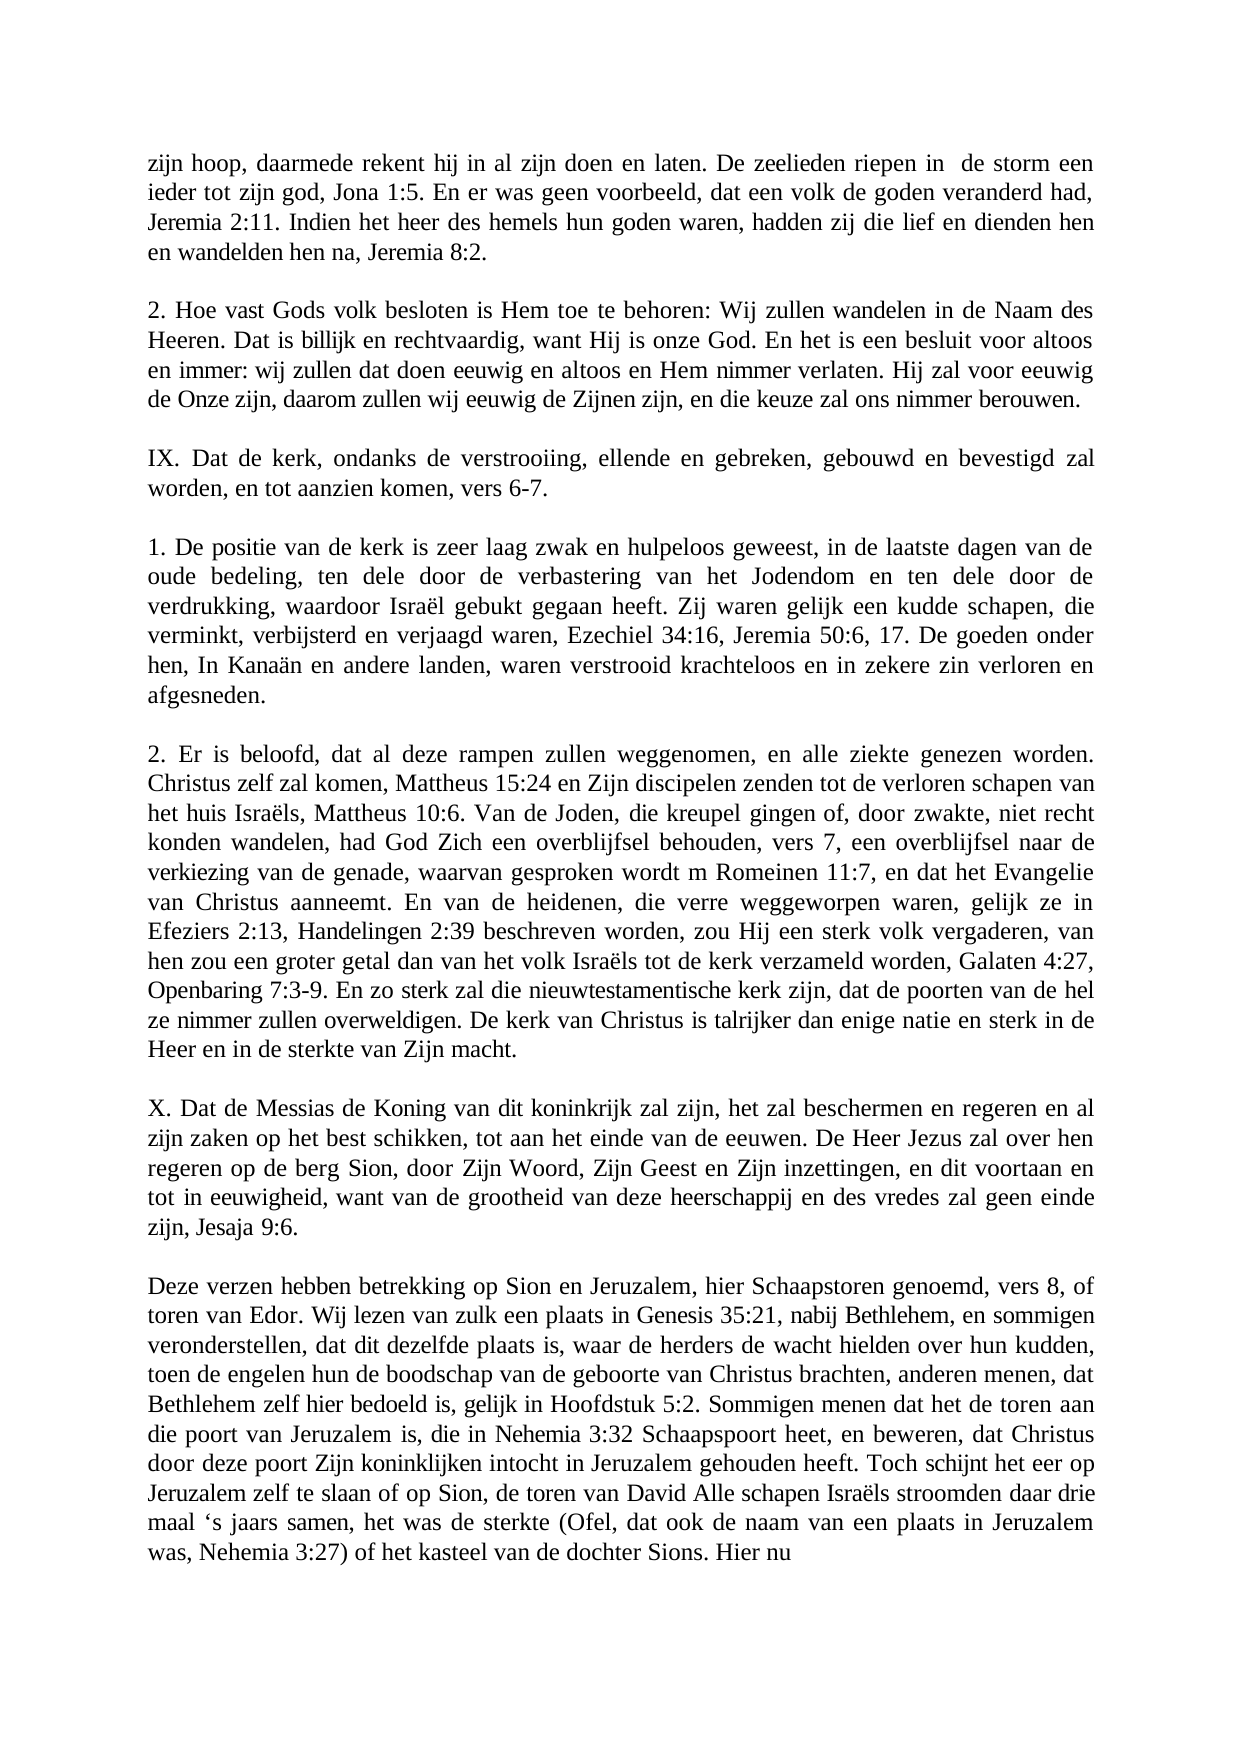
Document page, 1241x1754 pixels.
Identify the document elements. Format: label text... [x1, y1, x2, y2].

text Deze verzen hebben betrekking op Sion en Jeruzalem, hier Schaapstoren genoemd, vers 8, of toren van Edor. Wij lezen van zulk een plaats in Genesis 35:21, nabij Bethlehem, en sommigen veronderstellen, dat dit dezelfde plaats is, waar de herders de wacht hielden over hun kudden, toen de engelen hun de boodschap van de geboorte van Christus brachten, anderen menen, dat Bethlehem zelf hier bedoeld is, gelijk in Hoofdstuk 5:2. Sommigen menen dat het de toren aan die poort van Jeruzalem is, die in Nehemia 3:32 Schaapspoort heet, en beweren, dat Christus door deze poort Zijn koninklijken intocht in Jeruzalem gehouden heeft. Toch schijnt het eer op Jeruzalem zelf te slaan of op Sion, de toren van David Alle schapen Israëls stroomden daar drie maal ‘s jaars samen, het was de sterkte (Ofel, dat ook de naam van een plaats in Jeruzalem was, Nehemia 3:27) of het kasteel van de dochter Sions. Hier nu [147, 1271, 1095, 1566]
list Dat de Messias de Koning van dit koninkrijk zal zijn, het zal beschermen en regeren en al zijn zaken op het best schikken, tot aan het einde van de eeuwen. De Heer Jezus zal over hen regeren op de berg Sion, door Zijn Woord, Zijn Geest en Zijn inzettingen, en dit voortaan en tot in eeuwigheid, want van de grootheid van deze heerschappij en des vredes zal geen einde zijn, Jesaja 9:6. [147, 1093, 1095, 1241]
list De positie van de kerk is zeer laag zwak en hulpeloos geweest, in de laatste dagen van de oude bedeling, ten dele door de verbastering van het Jodendom en ten dele door de verdrukking, waardoor Israël gebukt gegaan heeft. Zij waren gelijk een kudde schapen, die verminkt, verbijsterd en verjaagd waren, Ezechiel 34:16, Jeremia 50:6, 17. De goeden onder hen, In Kanaän en andere landen, waren verstrooid krachteloos en in zekere zin verloren en afgesneden. [147, 532, 1094, 708]
text zijn hoop, daarmede rekent hij in al zijn doen en laten. De zeelieden riepen in de storm een ieder tot zijn god, Jona 1:5. En er was geen voorbeeld, dat een volk de goden veranderd had, Jeremia 2:11. Indien het heer des hemels hun goden waren, hadden zij die lief en dienden hen en wandelden hen na, Jeremia 8:2. [147, 148, 1094, 265]
list Dat de kerk, ondanks de verstrooiing, ellende en gebreken, gebouwd en bevestigd zal worden, en tot aanzien komen, vers 6-7. [147, 443, 1095, 502]
list Hoe vast Gods volk besloten is Hem toe te behoren: Wij zullen wandelen in de Naam des Heeren. Dat is billijk en rechtvaardig, want Hij is onze God. En het is een besluit voor altoos en immer: wij zullen dat doen eeuwig en altoos en Hem nimmer verlaten. Hij zal voor eeuwig de Onze zijn, daarom zullen wij eeuwig de Zijnen zijn, en die keuze zal ons nimmer berouwen. [147, 296, 1094, 413]
list Er is beloofd, dat al deze rampen zullen weggenomen, en alle ziekte genezen worden. Christus zelf zal komen, Mattheus 15:24 en Zijn discipelen zenden tot de verloren schapen van het huis Israëls, Mattheus 10:6. Van de Joden, die kreupel gingen of, door zwakte, niet recht konden wandelen, had God Zich een overblijfsel behouden, vers 7, een overblijfsel naar de verkiezing van de genade, waarvan gesproken wordt m Romeinen 11:7, en dat het Evangelie van Christus aanneemt. En van de heidenen, die verre weggeworpen waren, gelijk ze in Efeziers 2:13, Handelingen 2:39 beschreven worden, zou Hij een sterk volk vergaderen, van hen zou een groter getal dan van het volk Israëls tot de kerk verzameld worden, Galaten 4:27, Openbaring 7:3-9. En zo sterk zal die nieuwtestamentische kerk zijn, dat de poorten van de hel ze nimmer zullen overweldigen. De kerk van Christus is talrijker dan enige natie en sterk in de Heer en in de sterkte van Zijn macht. [147, 739, 1095, 1063]
